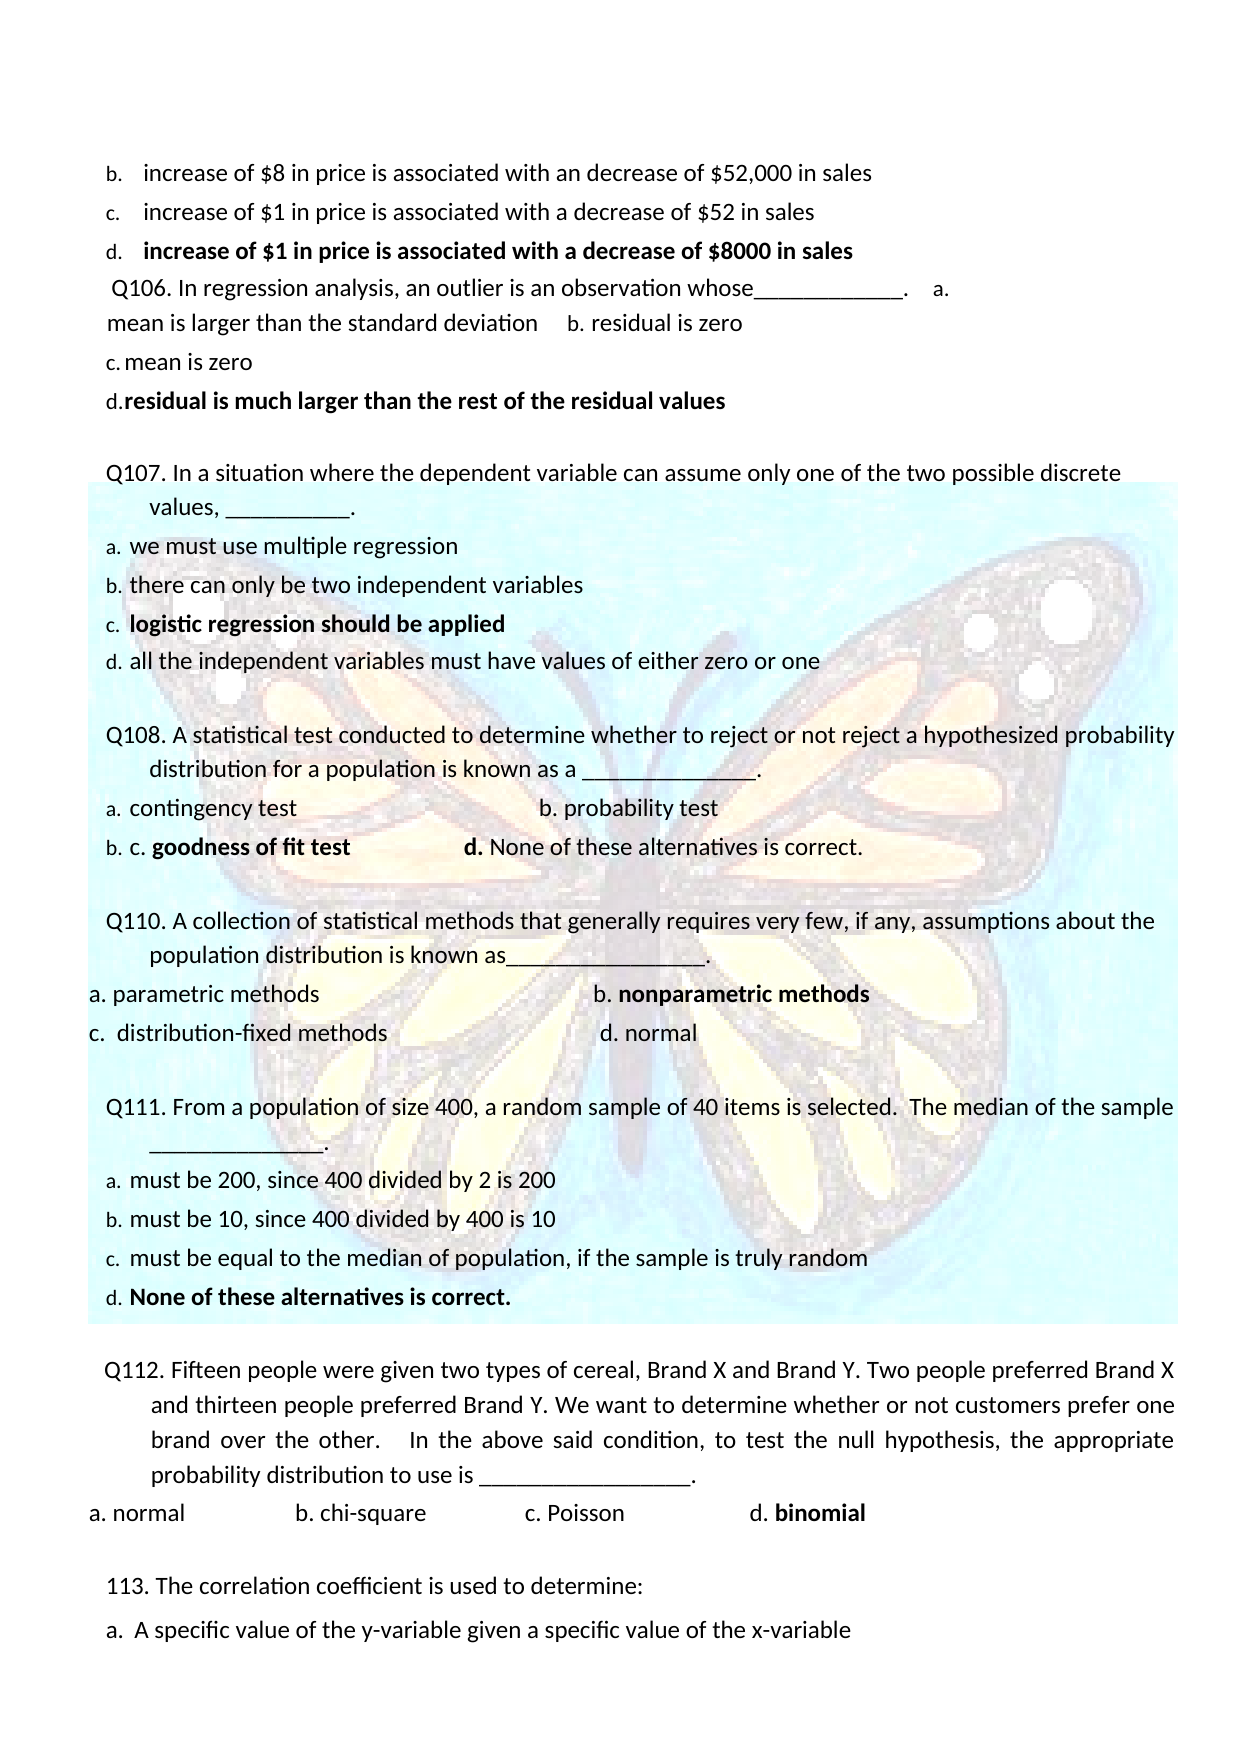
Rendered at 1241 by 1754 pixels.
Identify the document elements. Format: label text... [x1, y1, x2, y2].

list contingency test b. probability test [106, 792, 1178, 823]
text Q110. A collection of statistical methods that generally requires very few, if any, assumptions about the population distribution is known as________________. [106, 905, 1178, 970]
text Q112. Fifteen people were given two types of cereal, Brand X and Brand Y. Two people preferred Brand X and thirteen people preferred Brand Y. We want to determine whether or not customers prefer one brand over the other. In the above said condition, to test the null hypothesis, the appropriate probability distribution to use is _________________. [104, 1354, 1176, 1489]
list A specific value of the y-variable given a specific value of the x-variable [106, 1614, 1178, 1644]
list increase of $1 in price is associated with a decrease of $8000 in sales [106, 235, 1178, 266]
list None of these alternatives is correct. [106, 1281, 1178, 1312]
picture [90, 1324, 1176, 1497]
list residual is much larger than the rest of the residual values [106, 385, 1178, 416]
text Q111. From a population of size 400, a random sample of 40 items is selected. The median of the sample ______________. [106, 1091, 1178, 1156]
list there can only be two independent variables [106, 569, 1178, 600]
list increase of $1 in price is associated with a decrease of $52 in sales [106, 196, 1178, 227]
list we must use multiple regression [106, 530, 1178, 561]
list must be 10, since 400 divided by 400 is 10 [106, 1203, 1178, 1234]
text c. distribution-fixed methods d. normal [88, 1017, 1178, 1048]
list must be equal to the median of population, if the sample is truly random [106, 1242, 1178, 1273]
list mean is zero [106, 346, 1178, 377]
text Q108. A statistical test conducted to determine whether to reject or not reject a hypothesized probability distribution for a population is known as a ______________. [106, 719, 1178, 784]
text a. parametric methods b. nonparametric methods [88, 978, 1178, 1009]
list all the independent variables must have values of either zero or one [106, 645, 1178, 676]
text a. normal b. chi-square c. Poisson d. binomial [88, 1497, 1178, 1527]
picture [90, 134, 1176, 482]
list increase of $8 in price is associated with an decrease of $52,000 in sales [106, 157, 1178, 188]
list logistic regression should be applied [106, 608, 1178, 639]
list must be 200, since 400 divided by 2 is 200 [106, 1164, 1178, 1195]
text Q106. In regression analysis, an outlier is an observation whose____________. a. mean is larger than the standard deviation b. residual is zero [106, 273, 951, 338]
text Q107. In a situation where the dependent variable can assume only one of the two possible discrete values, __________. [106, 457, 1178, 522]
list c. goodness of fit test d. None of these alternatives is correct. [106, 831, 1178, 862]
text 113. The correlation coefficient is used to determine: [106, 1570, 1178, 1601]
picture [90, 1527, 1176, 1671]
